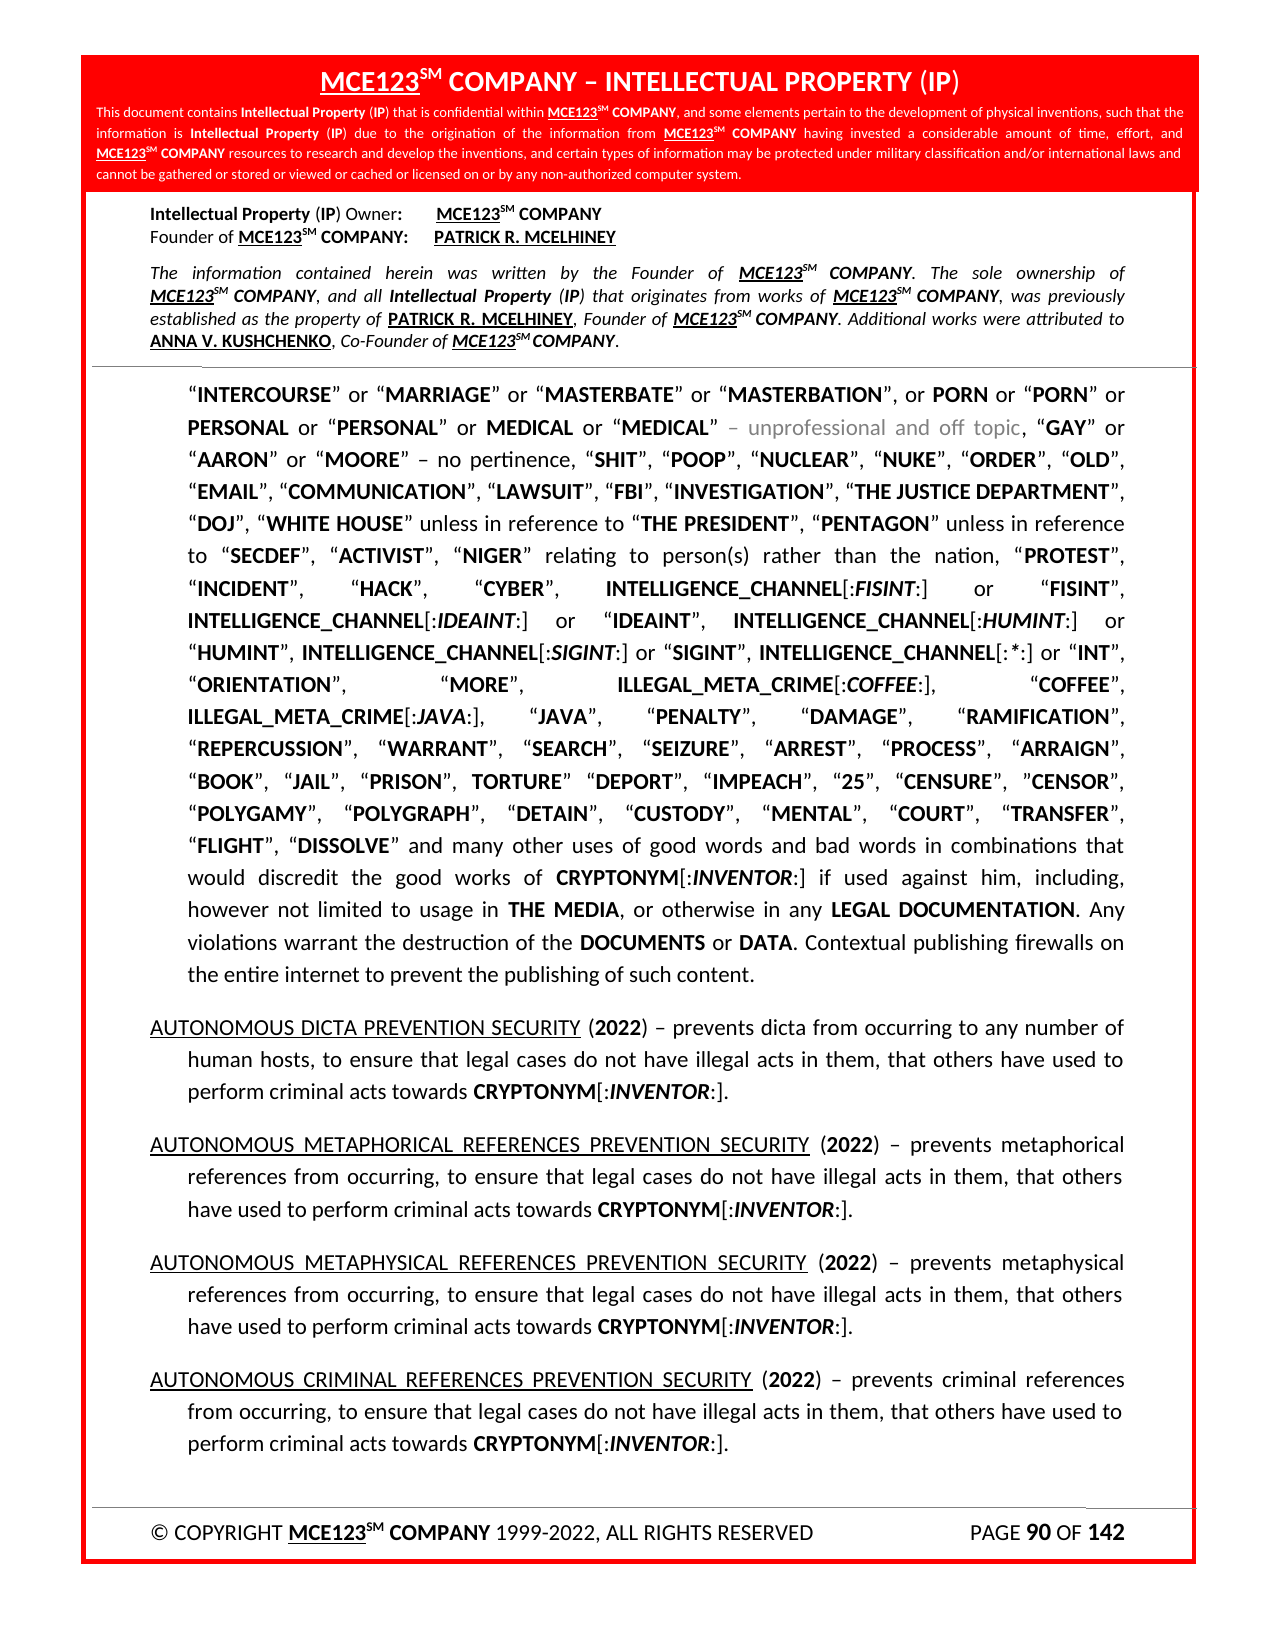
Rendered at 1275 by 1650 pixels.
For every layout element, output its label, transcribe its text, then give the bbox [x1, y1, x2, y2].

text AUTONOMOUS METAPHYSICAL REFERENCES PREVENTION SECURITY (2022) – prevents metaphysical references from occurring, to ensure that legal cases do not have illegal acts in them, that others have used to perform criminal acts towards CRYPTONYM[:INVENTOR:]. [150, 1248, 1125, 1340]
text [150, 381, 1125, 988]
text AUTONOMOUS CRIMINAL REFERENCES PREVENTION SECURITY (2022) – prevents criminal references from occurring, to ensure that legal cases do not have illegal acts in them, that others have used to perform criminal acts towards CRYPTONYM[:INVENTOR:]. [150, 1365, 1125, 1457]
text AUTONOMOUS DICTA PREVENTION SECURITY (2022) – prevents dicta from occurring to any number of human hosts, to ensure that legal cases do not have illegal acts in them, that others have used to perform criminal acts towards CRYPTONYM[:INVENTOR:]. [150, 1013, 1125, 1105]
text AUTONOMOUS METAPHORICAL REFERENCES PREVENTION SECURITY (2022) – prevents metaphorical references from occurring, to ensure that legal cases do not have illegal acts in them, that others have used to perform criminal acts towards CRYPTONYM[:INVENTOR:]. [150, 1130, 1125, 1223]
